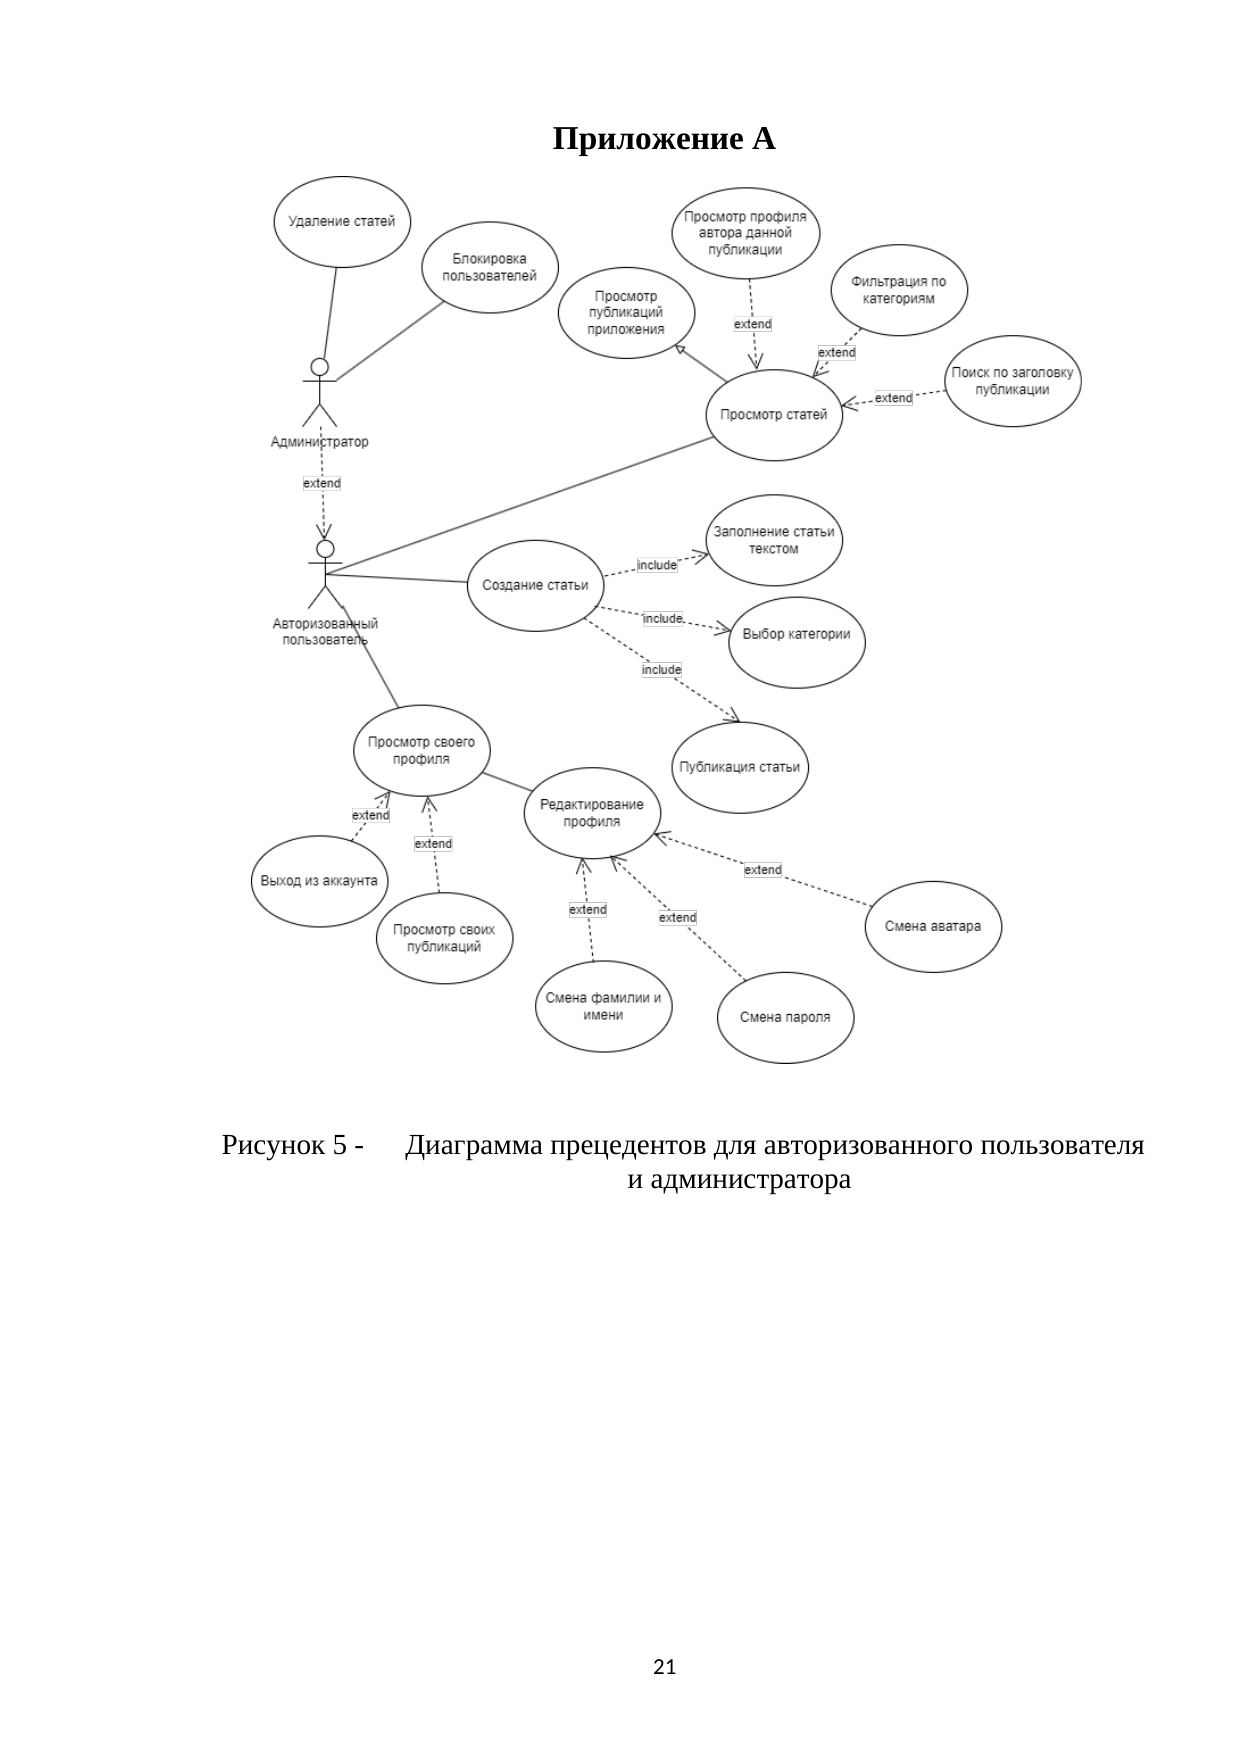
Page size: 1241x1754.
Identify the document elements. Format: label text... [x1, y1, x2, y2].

picture [251, 176, 1082, 1064]
text Приложение А [177, 118, 1152, 156]
text Диаграмма прецедентов для авторизованного пользователя и администратора [290, 1127, 1152, 1194]
